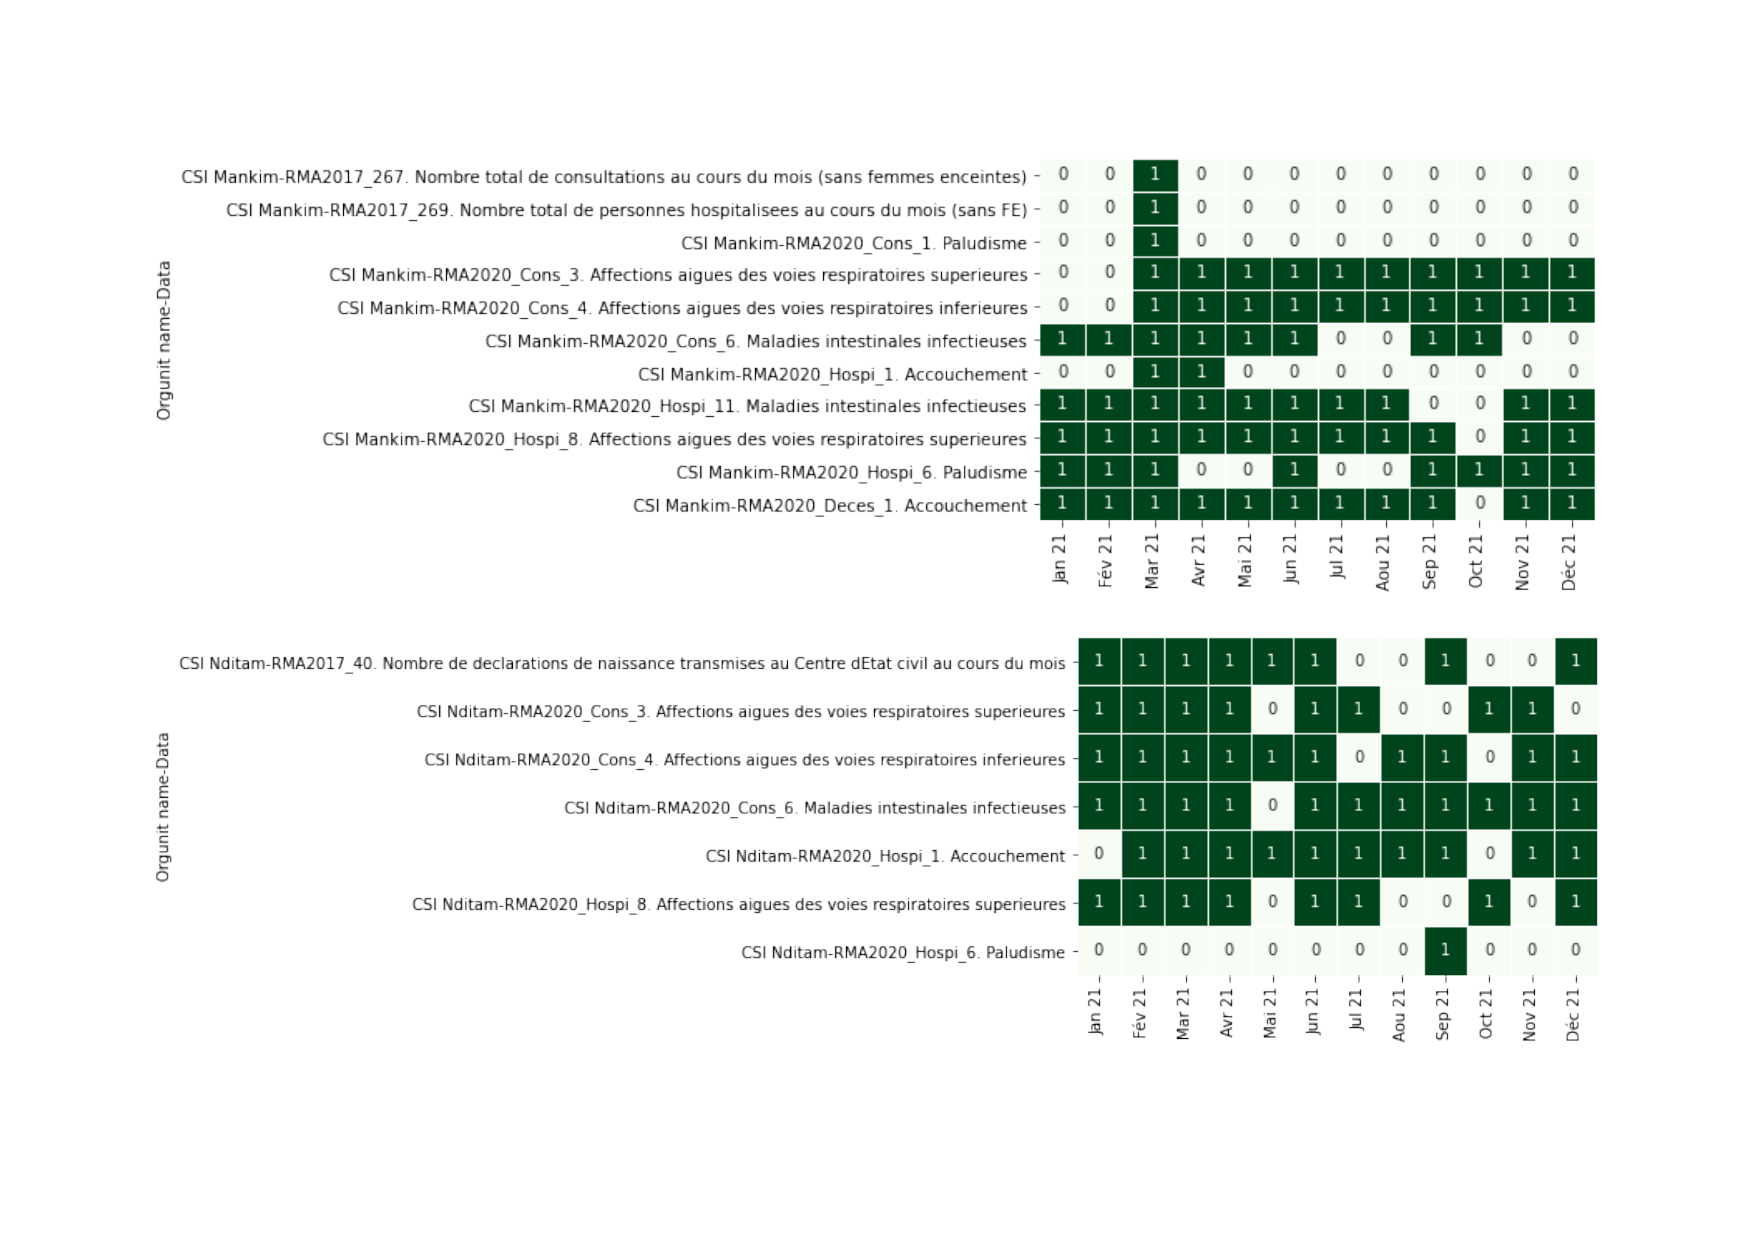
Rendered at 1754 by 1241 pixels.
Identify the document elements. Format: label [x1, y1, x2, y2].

picture [147, 626, 1607, 1052]
picture [147, 147, 1607, 602]
